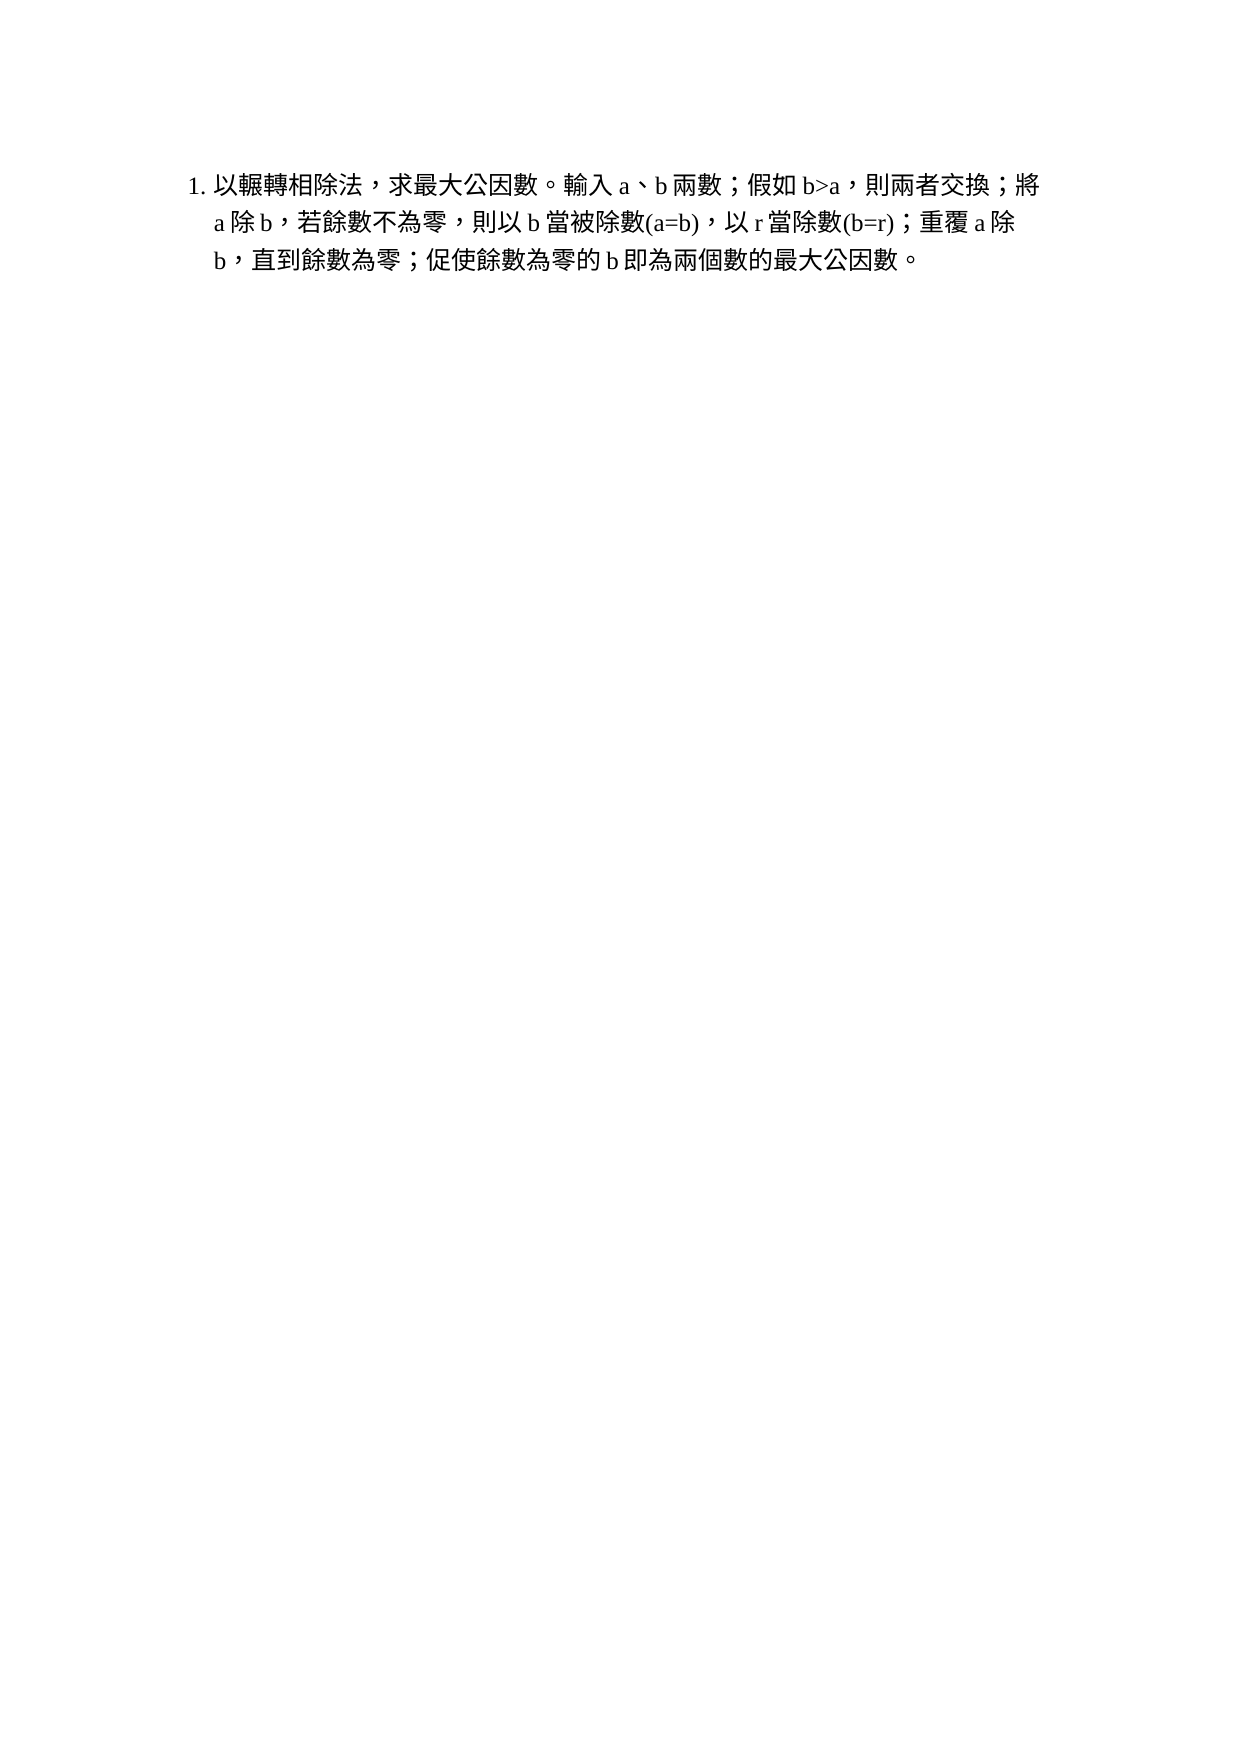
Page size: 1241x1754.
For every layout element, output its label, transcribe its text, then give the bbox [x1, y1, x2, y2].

list 以輾轉相除法，求最大公因數。輸入a、b兩數；假如b>a，則兩者交換；將a除b，若餘數不為零，則以b當被除數(a=b)，以r當除數(b=r)；重覆a除b，直到餘數為零；促使餘數為零的b即為兩個數的最大公因數。 [187, 164, 1053, 277]
